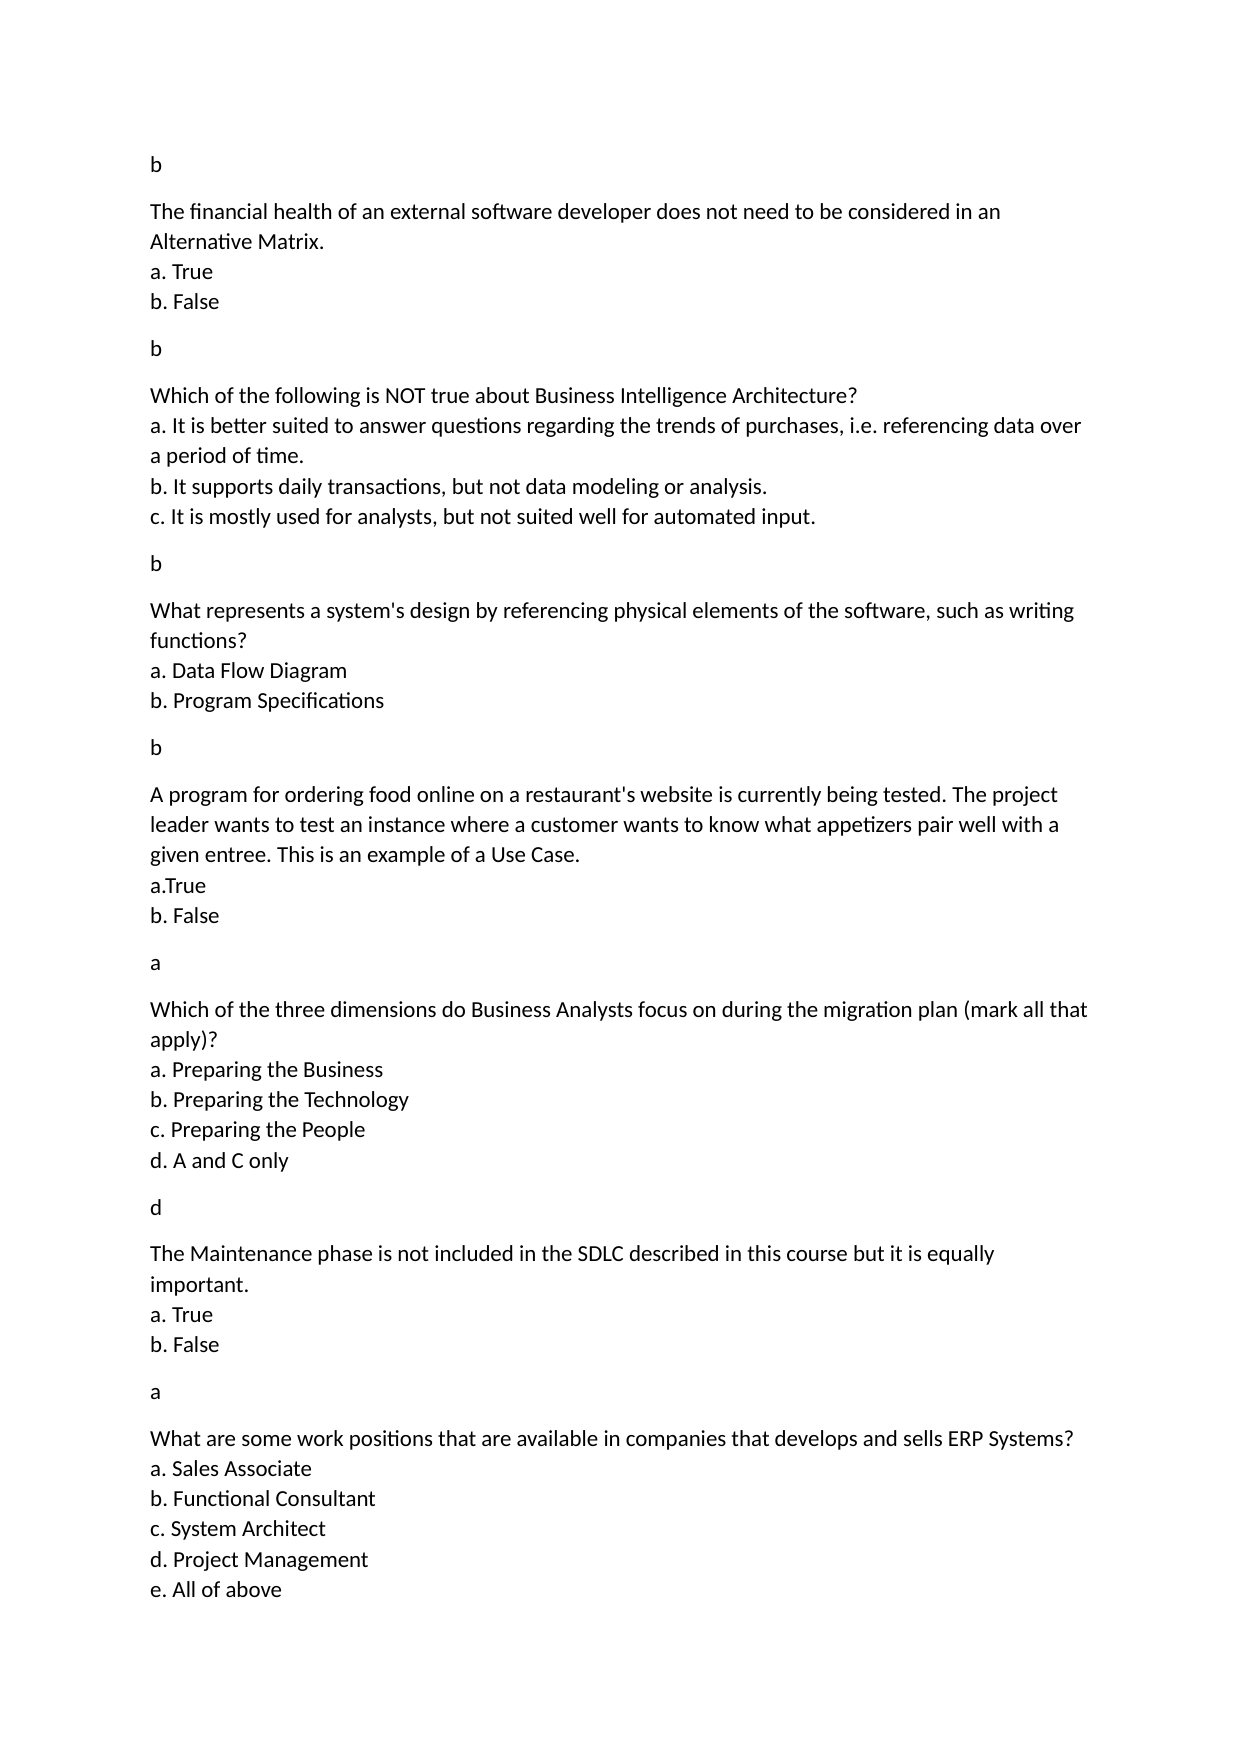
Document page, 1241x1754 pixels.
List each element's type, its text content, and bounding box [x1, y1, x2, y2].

text The financial health of an external software developer does not need to be considered in an Alternative Matrix. a. True b. False [150, 197, 1090, 316]
text Which of the following is NOT true about Business Intelligence Architecture? a. It is better suited to answer questions regarding the trends of purchases, i.e. referencing data over a period of time. b. It supports daily transactions, but not data modeling or analysis. c. It is mostly used for analysts, but not suited well for automated input. [150, 381, 1090, 530]
text b [150, 733, 1090, 761]
text b [150, 334, 1090, 362]
text Which of the three dimensions do Business Analysts focus on during the migration plan (mark all that apply)? a. Preparing the Business b. Preparing the Technology c. Preparing the People d. A and C only [150, 995, 1090, 1174]
text a [150, 948, 1090, 976]
text What are some work positions that are available in companies that develops and sells ERP Systems? a. Sales Associate b. Functional Consultant c. System Architect d. Project Management e. All of above [150, 1424, 1090, 1603]
text The Maintenance phase is not included in the SDLC described in this course but it is equally important. a. True b. False [150, 1239, 1090, 1358]
text A program for ordering food online on a restaurant's website is currently being tested. The project leader wants to test an instance where a customer wants to know what appetizers pair well with a given entree. This is an example of a Use Case. a.True b. False [150, 780, 1090, 929]
text a [150, 1377, 1090, 1405]
text b [150, 150, 1090, 178]
text b [150, 549, 1090, 577]
text What represents a system's design by referencing physical elements of the software, such as writing functions? a. Data Flow Diagram b. Program Specifications [150, 596, 1090, 714]
text d [150, 1193, 1090, 1221]
